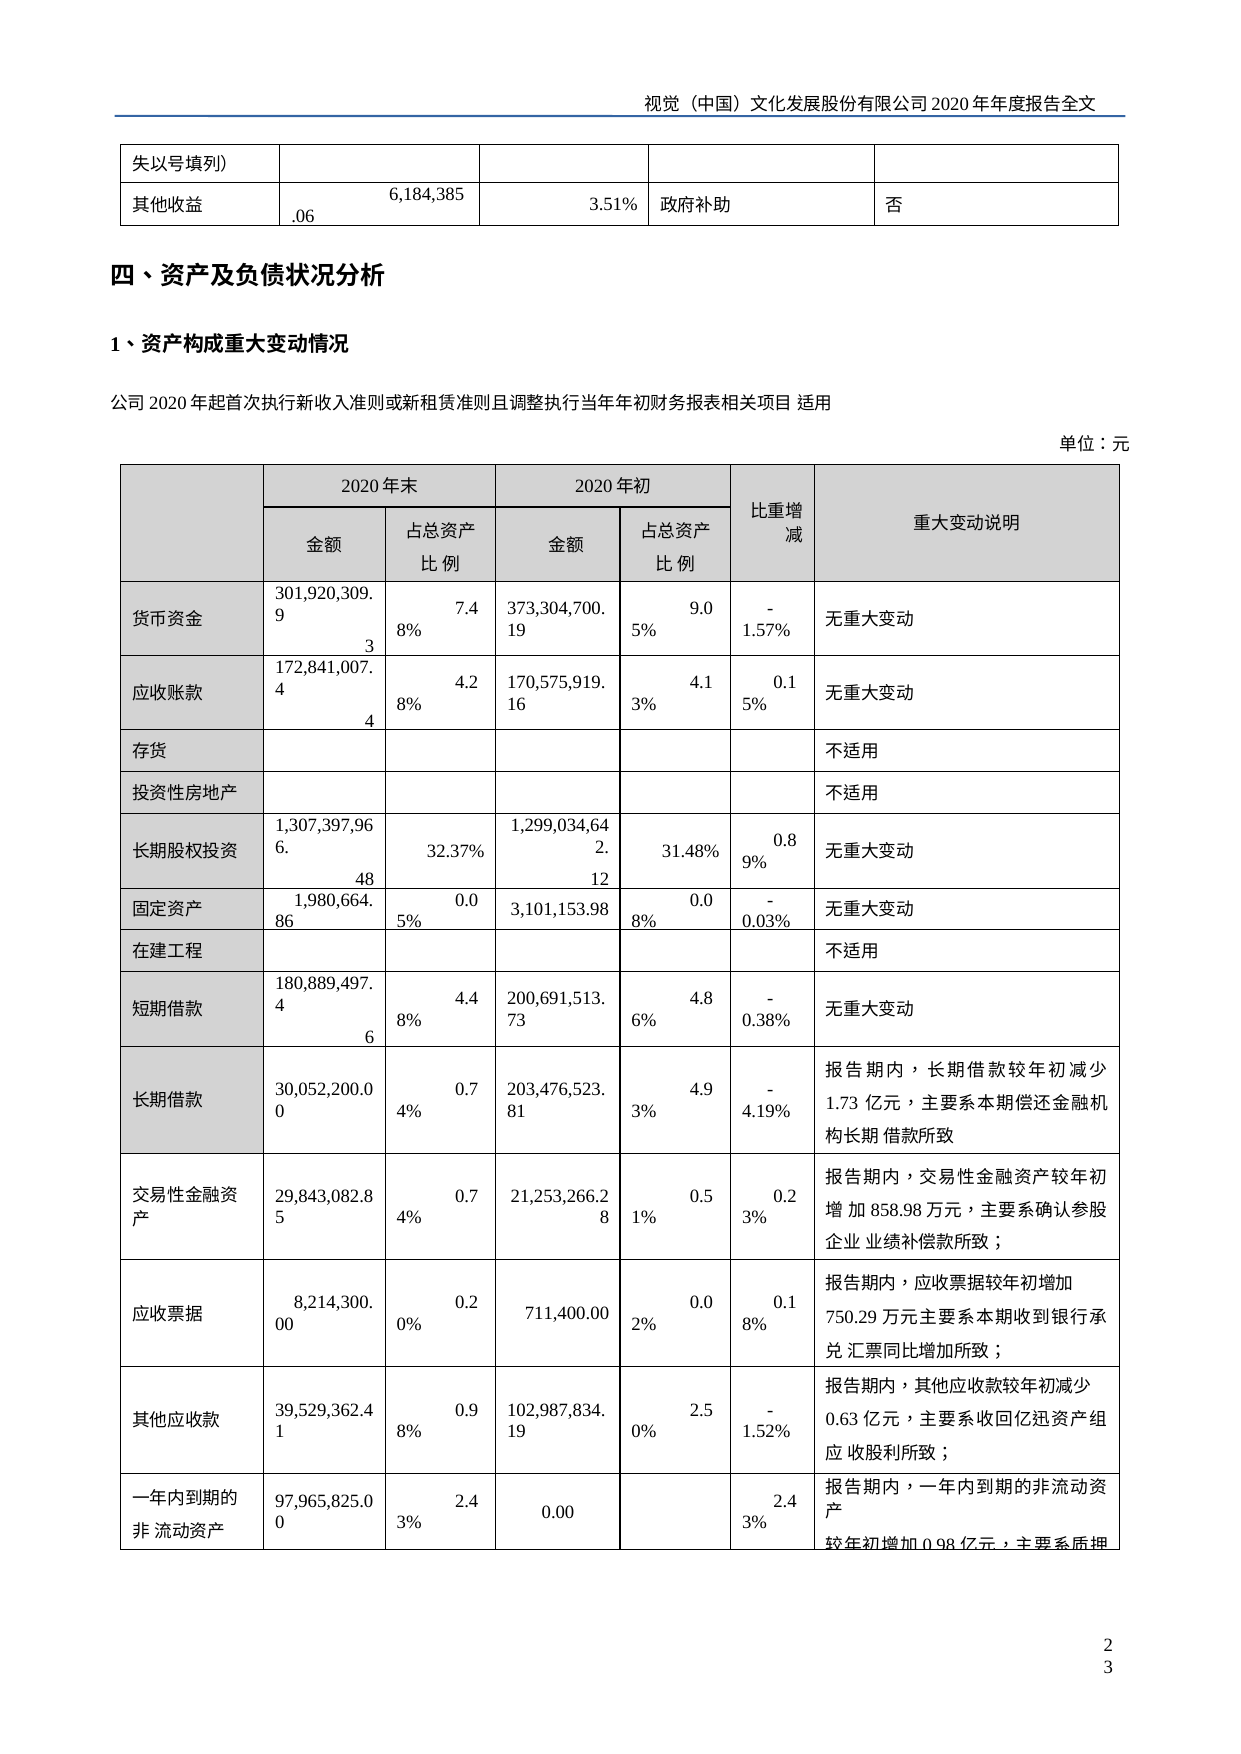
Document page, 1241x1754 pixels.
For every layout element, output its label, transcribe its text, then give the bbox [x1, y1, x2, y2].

table_cell 373,304,700.19 [496, 582, 619, 655]
table_cell 2.43% [731, 1474, 814, 1548]
table_header 2020年末 [264, 465, 495, 506]
table_cell 占总资产比 例 [386, 508, 495, 581]
table_cell 203,476,523.81 [496, 1047, 619, 1153]
table_cell 短期借款 [121, 972, 263, 1046]
table_cell 9.05% [621, 582, 730, 655]
table_cell 711,400.00 [496, 1260, 619, 1366]
table_cell 0.02% [621, 1260, 730, 1366]
table_header 比重增减 [731, 465, 814, 581]
table_cell 29,843,082.85 [264, 1154, 385, 1259]
table_cell 应收票据 [121, 1260, 263, 1366]
table_cell 2.50% [621, 1367, 730, 1473]
table_cell 投资性房地产 [121, 772, 263, 813]
table_cell [386, 730, 495, 771]
table_cell 3.51% [480, 183, 648, 225]
table_cell 长期借款 [121, 1047, 263, 1153]
table_header 重大变动说明 [815, 465, 1119, 581]
table_cell [496, 930, 619, 971]
table_header [480, 145, 648, 182]
table_cell 0.23% [731, 1154, 814, 1259]
table_cell 301,920,309.9 3 [264, 582, 385, 655]
table_cell 报告期内，交易性金融资产较年初增 加858.98万元，主要系确认参股企业 业绩补偿款所致； [815, 1154, 1119, 1259]
table_cell 1,980,664.86 [264, 889, 385, 929]
table_cell 否 [875, 183, 1118, 225]
table_cell 无重大变动 [815, 814, 1119, 888]
table_cell 无重大变动 [815, 582, 1119, 655]
table_cell 不适用 [815, 772, 1119, 813]
table_cell 0.74% [386, 1047, 495, 1153]
table_cell 报告期内，应收票据较年初增加 750.29万元主要系本期收到银行承兑 汇票同比增加所致； [815, 1260, 1119, 1366]
table_cell [386, 772, 495, 813]
table_cell [386, 930, 495, 971]
table_cell 0.89% [731, 814, 814, 888]
table_cell [731, 772, 814, 813]
table_cell -4.19% [731, 1047, 814, 1153]
table_cell 固定资产 [121, 889, 263, 929]
table_cell 0.20% [386, 1260, 495, 1366]
table_cell [496, 730, 619, 771]
table_cell 在建工程 [121, 930, 263, 971]
table_cell 交易性金融资产 [121, 1154, 263, 1259]
table_cell 金额 [264, 508, 385, 581]
table_cell [496, 772, 619, 813]
table_cell -0.38% [731, 972, 814, 1046]
table_cell 4.13% [621, 656, 730, 729]
table_header 2020年初 [496, 465, 730, 506]
table_cell 6,184,385.06 [280, 183, 479, 225]
table_cell 97,965,825.00 [264, 1474, 385, 1548]
table_cell [621, 730, 730, 771]
table_cell 不适用 [815, 730, 1119, 771]
table_cell 4.48% [386, 972, 495, 1046]
table_cell 200,691,513.73 [496, 972, 619, 1046]
table_cell 1,307,397,966. 48 [264, 814, 385, 888]
table_cell 应收账款 [121, 656, 263, 729]
table_cell -1.57% [731, 582, 814, 655]
table_cell [621, 930, 730, 971]
table_cell [621, 772, 730, 813]
table_cell 无重大变动 [815, 972, 1119, 1046]
table_cell 其他应收款 [121, 1367, 263, 1473]
table_cell [731, 930, 814, 971]
table_cell 180,889,497.4 6 [264, 972, 385, 1046]
table_cell 30,052,200.00 [264, 1047, 385, 1153]
table_cell 政府补助 [649, 183, 874, 225]
text 1、资产构成重大变动情况 [110, 329, 1130, 357]
table_cell 1,299,034,642. 12 [496, 814, 619, 888]
table_cell 4.93% [621, 1047, 730, 1153]
table_cell 货币资金 [121, 582, 263, 655]
table_cell 3,101,153.98 [496, 889, 619, 929]
table_header [649, 145, 874, 182]
table_cell [731, 730, 814, 771]
table_cell 21,253,266.28 [496, 1154, 619, 1259]
table_cell 2.43% [386, 1474, 495, 1548]
table_cell -1.52% [731, 1367, 814, 1473]
table_cell 其他收益 [121, 183, 279, 225]
table_cell 0.51% [621, 1154, 730, 1259]
table_cell 31.48% [621, 814, 730, 888]
text 单位：元 [110, 431, 1130, 456]
table_cell 0.05% [386, 889, 495, 929]
table_cell 7.48% [386, 582, 495, 655]
table_cell 4.28% [386, 656, 495, 729]
table_cell 8,214,300.00 [264, 1260, 385, 1366]
table_cell [264, 730, 385, 771]
table_cell 102,987,834.19 [496, 1367, 619, 1473]
table_cell 占总资产比 例 [621, 508, 730, 581]
table_header [280, 145, 479, 182]
table_cell 无重大变动 [815, 656, 1119, 729]
table_cell 0.98% [386, 1367, 495, 1473]
table_cell 0.08% [621, 889, 730, 929]
table_cell 0.18% [731, 1260, 814, 1366]
table_cell 0.15% [731, 656, 814, 729]
table_header [121, 465, 263, 581]
table_cell 金额 [496, 508, 619, 581]
table_cell 32.37% [386, 814, 495, 888]
table_cell 170,575,919.16 [496, 656, 619, 729]
table_cell 存货 [121, 730, 263, 771]
table_cell [264, 930, 385, 971]
table_cell 报告期内，其他应收款较年初减少 0.63亿元，主要系收回亿迅资产组应 收股利所致； [815, 1367, 1119, 1473]
table_cell 0.00 [496, 1474, 619, 1548]
table_cell [264, 772, 385, 813]
table_cell 报告期内，长期借款较年初减少1.73 亿元，主要系本期偿还金融机构长期 借款所致 [815, 1047, 1119, 1153]
table_header [875, 145, 1118, 182]
text 四、资产及负债状况分析 [110, 257, 1130, 291]
table_cell 无重大变动 [815, 889, 1119, 929]
text 公司2020年起首次执行新收入准则或新租赁准则且调整执行当年年初财务报表相关项目 适用 [110, 378, 1130, 417]
table_header 失以号填列） [121, 145, 279, 182]
table_cell 172,841,007.4 4 [264, 656, 385, 729]
table_cell [621, 1474, 730, 1548]
table_cell 0.74% [386, 1154, 495, 1259]
table_cell 4.86% [621, 972, 730, 1046]
table_cell 报告期内，一年内到期的非流动资产 较年初增加0.98亿元，主要系质押的 [815, 1474, 1119, 1548]
table_cell 长期股权投资 [121, 814, 263, 888]
table_cell -0.03% [731, 889, 814, 929]
table_cell 一年内到期的非 流动资产 [121, 1474, 263, 1548]
table_cell 不适用 [815, 930, 1119, 971]
table_cell 39,529,362.41 [264, 1367, 385, 1473]
